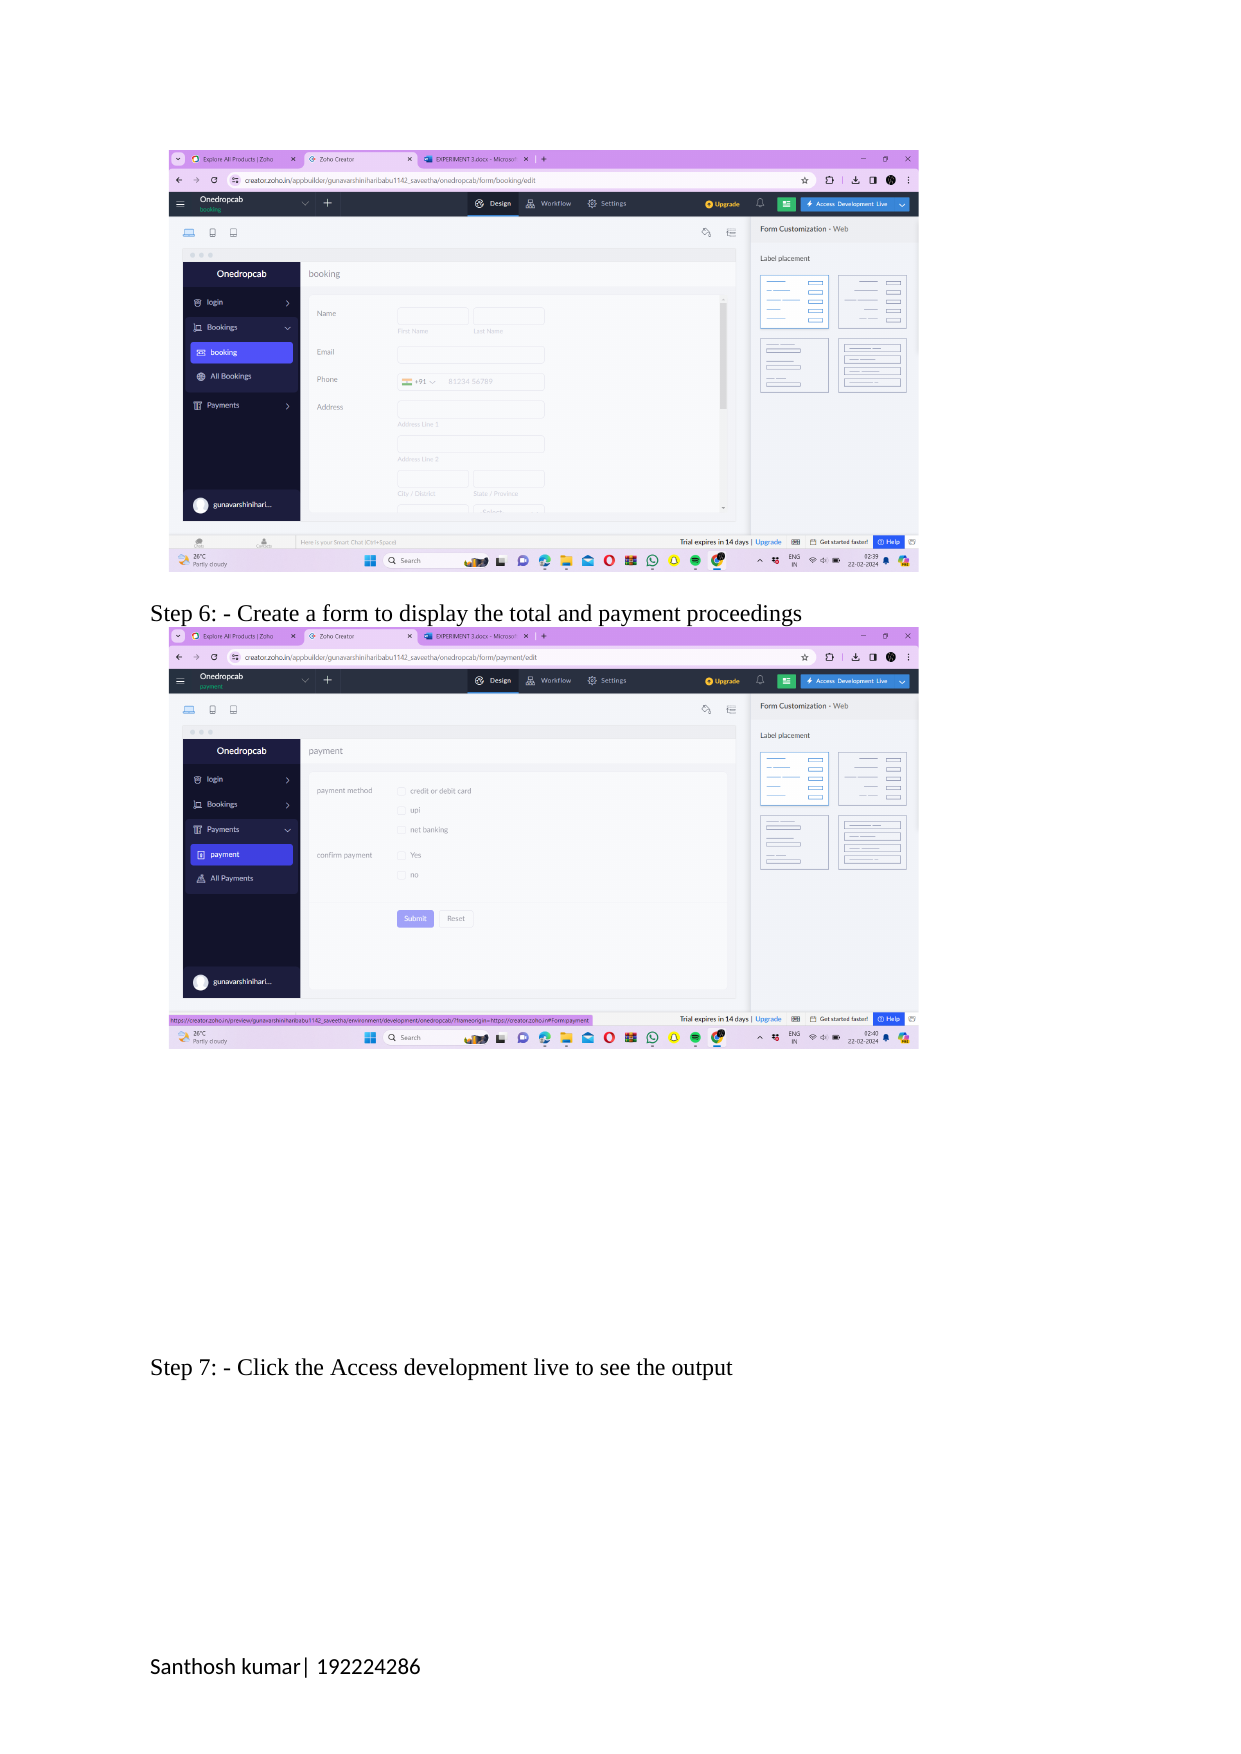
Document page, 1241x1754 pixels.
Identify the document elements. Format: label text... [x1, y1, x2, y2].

text Step 7: - Click the Access development live to see the output [150, 1353, 1090, 1380]
text Step 6: - Create a form to display the total and payment proceedings [150, 599, 1090, 627]
